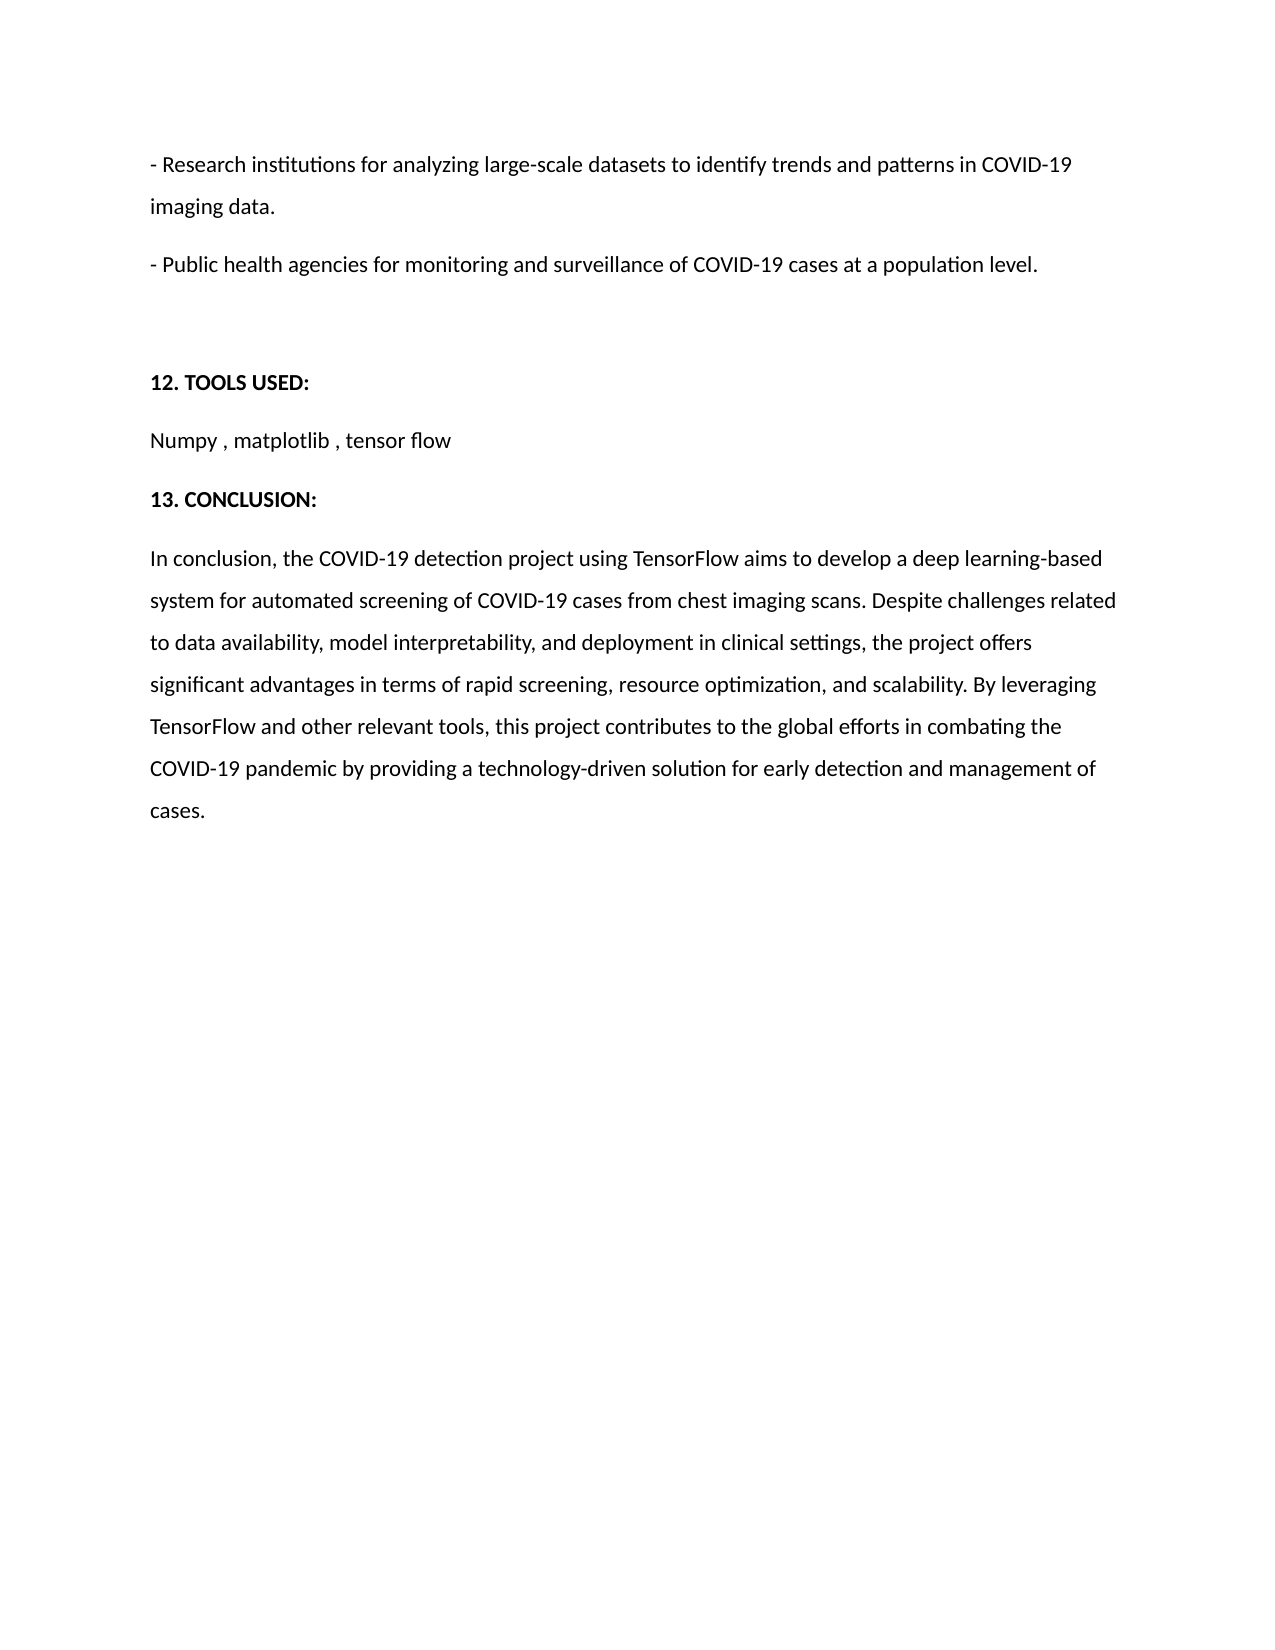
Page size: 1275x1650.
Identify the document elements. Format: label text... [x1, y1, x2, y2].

text - Public health agencies for monitoring and surveillance of COVID-19 cases at a population level. [150, 251, 1125, 279]
text In conclusion, the COVID-19 detection project using TensorFlow aims to develop a deep learning-based system for automated screening of COVID-19 cases from chest imaging scans. Despite challenges related to data availability, model interpretability, and deployment in clinical settings, the project offers significant advantages in terms of rapid screening, resource optimization, and scalability. By leveraging TensorFlow and other relevant tools, this project contributes to the global efforts in combating the COVID-19 pandemic by providing a technology-driven solution for early detection and management of cases. [150, 544, 1125, 824]
text 12. TOOLS USED: [150, 368, 1125, 396]
text 13. CONCLUSION: [150, 485, 1125, 513]
text Numpy , matplotlib , tensor flow [150, 427, 1125, 454]
text - Research institutions for analyzing large-scale datasets to identify trends and patterns in COVID-19 imaging data. [150, 150, 1125, 220]
